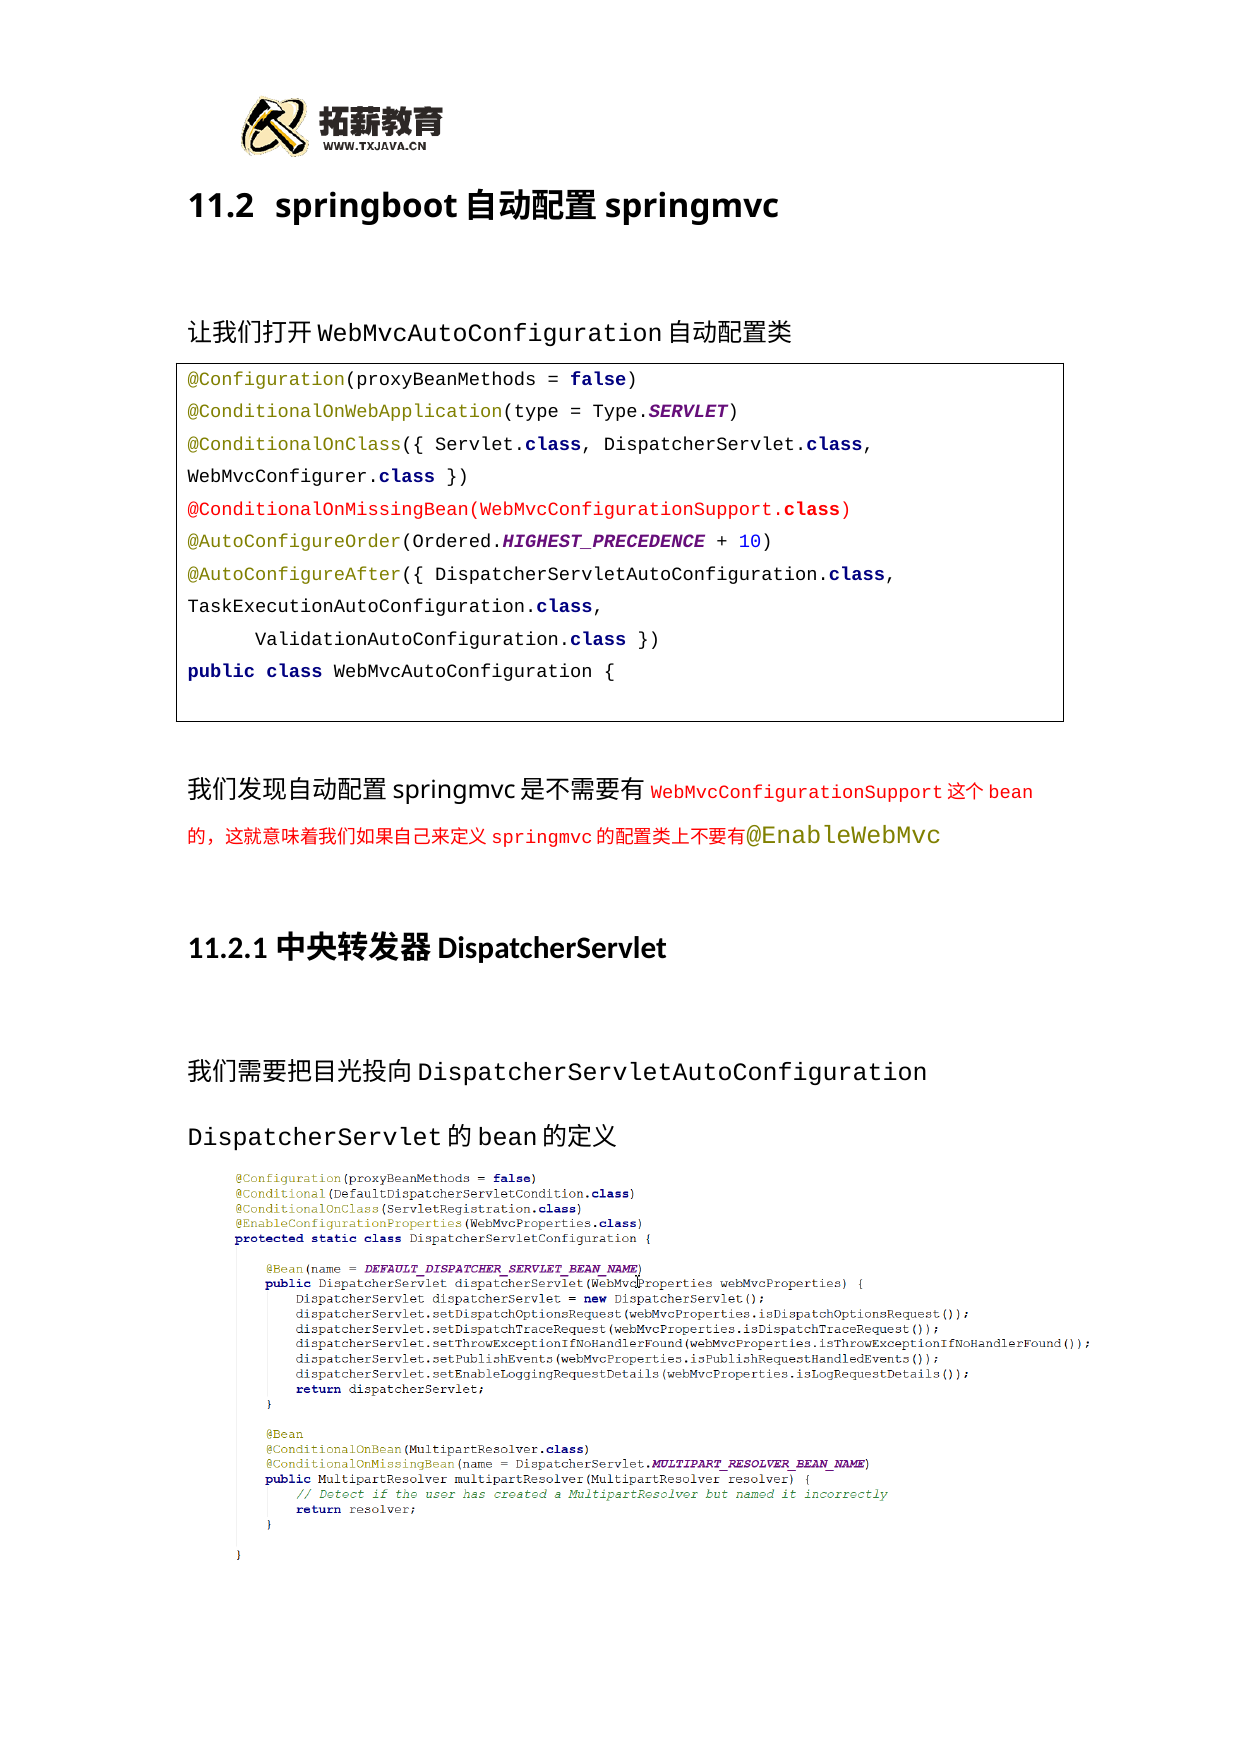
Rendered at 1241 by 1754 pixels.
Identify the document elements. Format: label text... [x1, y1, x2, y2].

text 让我们打开WebMvcAutoConfiguration自动配置类 [187, 298, 1053, 363]
subtitle springboot自动配置springmvc [187, 170, 1053, 235]
picture [231, 88, 466, 167]
text 我们发现自动配置springmvc是不需要有WebMvcConfigurationSupport这个bean的，这就意味着我们如果自己来定义springmvc的配置类上不要有@EnableWebMvc [187, 755, 1053, 852]
text DispatcherServlet的bean的定义 [187, 1102, 1053, 1167]
table_header @Configuration(proxyBeanMethods = false) @ConditionalOnWebApplication(type = Type.SERVLET) @ConditionalOnClass({ Servlet.class, DispatcherServlet.class, WebMvcConfigurer.class }) @ConditionalOnMissingBean(WebMvcConfigurationSupport.class) @AutoConfigureOrder(Ordered.HIGHEST_PRECEDENCE + 10) @AutoConfigureAfter({ DispatcherServletAutoConfiguration.class, TaskExecutionAutoConfiguration.class, ValidationAutoConfiguration.class }) public class WebMvcAutoConfiguration { [177, 364, 1063, 721]
picture [231, 1166, 1097, 1564]
subtitle 中央转发器DispatcherServlet [187, 912, 1053, 977]
text 我们需要把目光投向DispatcherServletAutoConfiguration [187, 1037, 1053, 1102]
